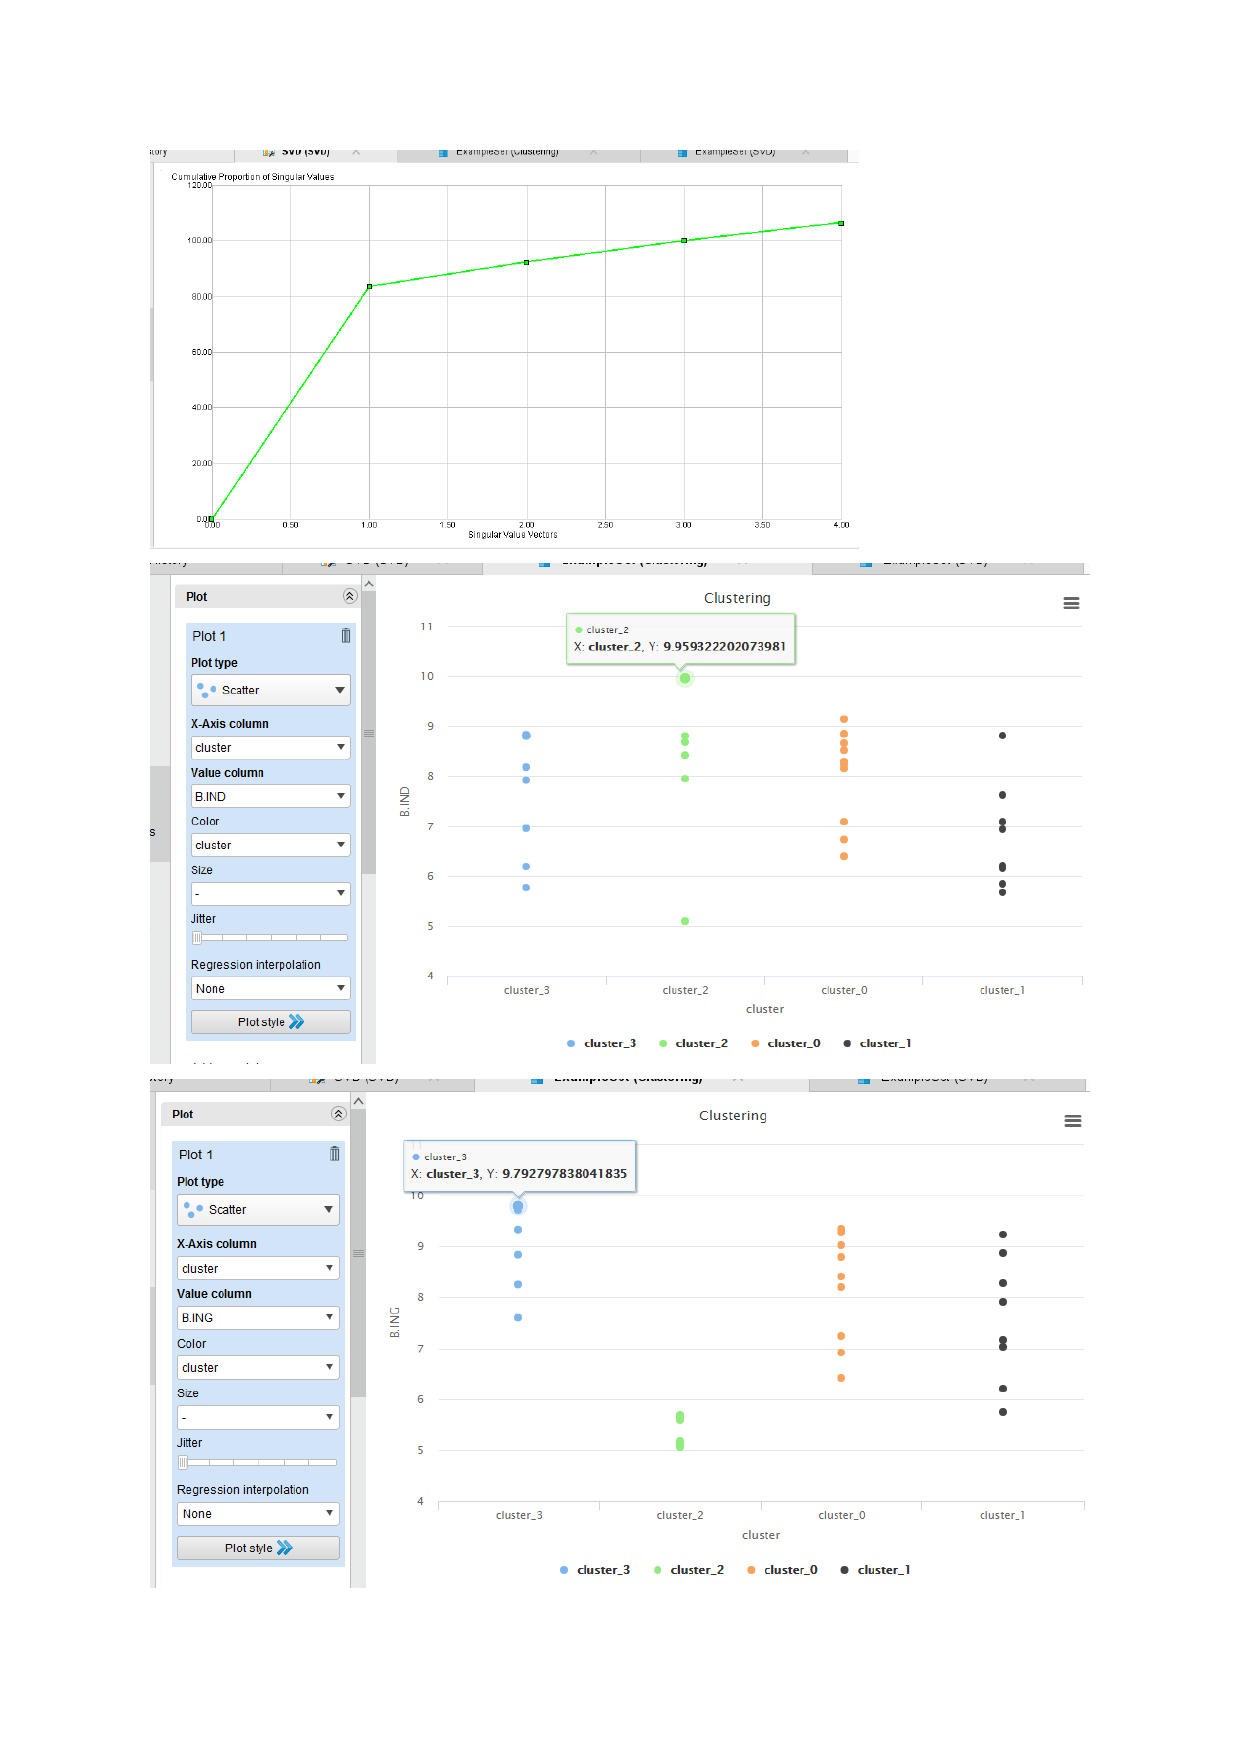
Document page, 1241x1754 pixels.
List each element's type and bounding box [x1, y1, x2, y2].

picture [150, 1079, 1091, 1588]
picture [150, 150, 859, 549]
picture [150, 563, 1091, 1064]
